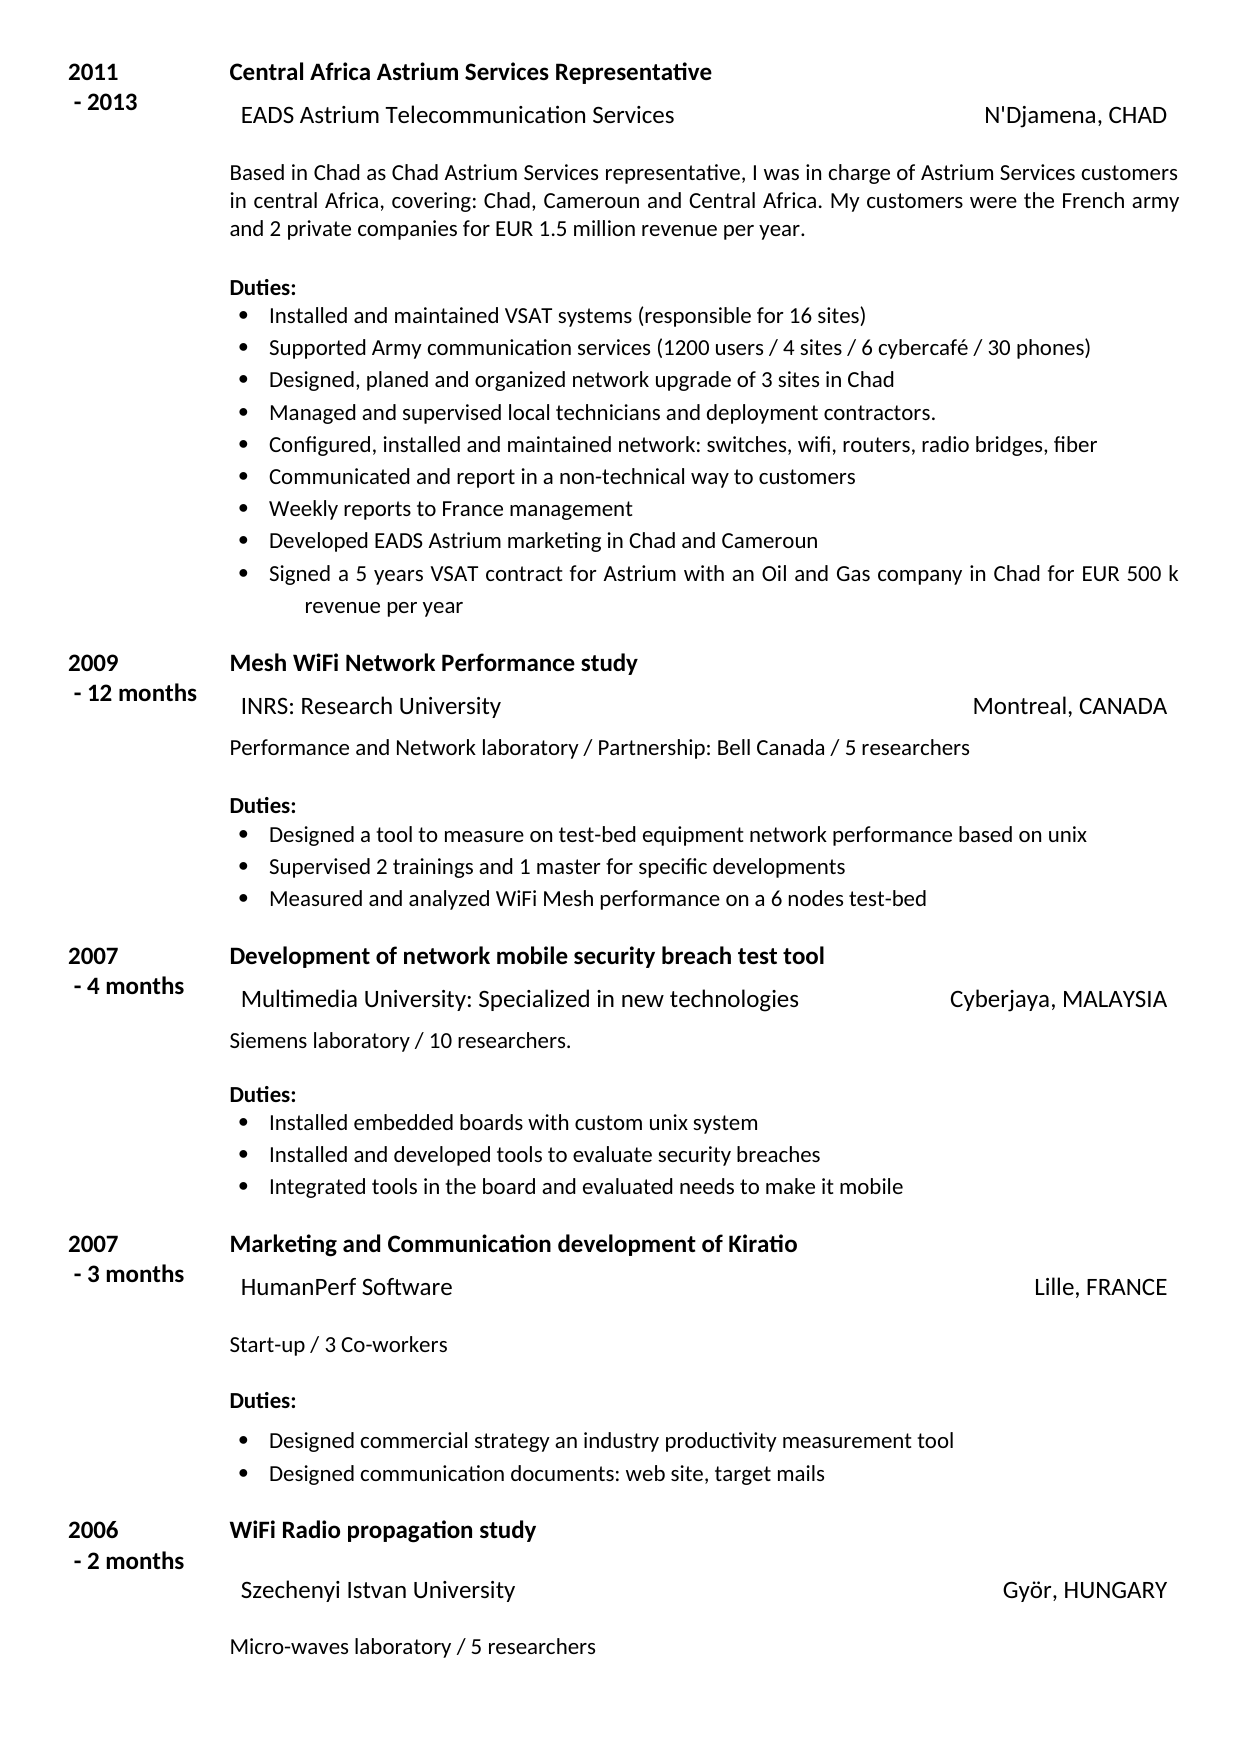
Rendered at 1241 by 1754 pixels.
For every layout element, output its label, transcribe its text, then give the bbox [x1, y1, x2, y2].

table_cell 2011 - 2013 [62, 44, 223, 635]
table_cell Mesh WiFi Network Performance study Performance and Network laboratory / Partnership: Bell Canada / 5 researchers Duties: Designed a tool to measure on test-bed equipment network performance based on unix Supervised 2 trainings and 1 master for specific developments Measured and analyzed WiFi Mesh performance on a 6 nodes test-bed [224, 635, 1187, 928]
table_cell Marketing and Communication development of Kiratio Start-up / 3 Co-workers Duties: Designed commercial strategy an industry productivity measurement tool Designed communication documents: web site, target mails [224, 1216, 1187, 1503]
table_cell 2007 - 3 months [62, 1216, 223, 1503]
table_cell 2006 - 2 months [62, 1503, 223, 1685]
table_cell Development of network mobile security breach test tool Siemens laboratory / 10 researchers. Duties: Installed embedded boards with custom unix system Installed and developed tools to evaluate security breaches Integrated tools in the board and evaluated needs to make it mobile [224, 928, 1187, 1216]
table_cell 2009 - 12 months [62, 635, 223, 928]
table_cell 2007 - 4 months [62, 928, 223, 1216]
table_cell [224, 1503, 1187, 1685]
table_cell Central Africa Astrium Services Representative Based in Chad as Chad Astrium Services representative, I was in charge of Astrium Services customers in central Africa, covering: Chad, Cameroun and Central Africa. My customers were the French army and 2 private companies for EUR 1.5 million revenue per year. Duties: Installed and maintained VSAT systems (responsible for 16 sites) Supported Army communication services (1200 users / 4 sites / 6 cybercafé / 30 phones) Designed, planed and organized network upgrade of 3 sites in Chad Managed and supervised local technicians and deployment contractors. Configured, installed and maintained network: switches, wifi, routers, radio bridges, fiber Communicated and report in a non-technical way to customers Weekly reports to France management Developed EADS Astrium marketing in Chad and Cameroun Signed a 5 years VSAT contract for Astrium with an Oil and Gas company in Chad for EUR 500 k revenue per year [224, 44, 1187, 635]
